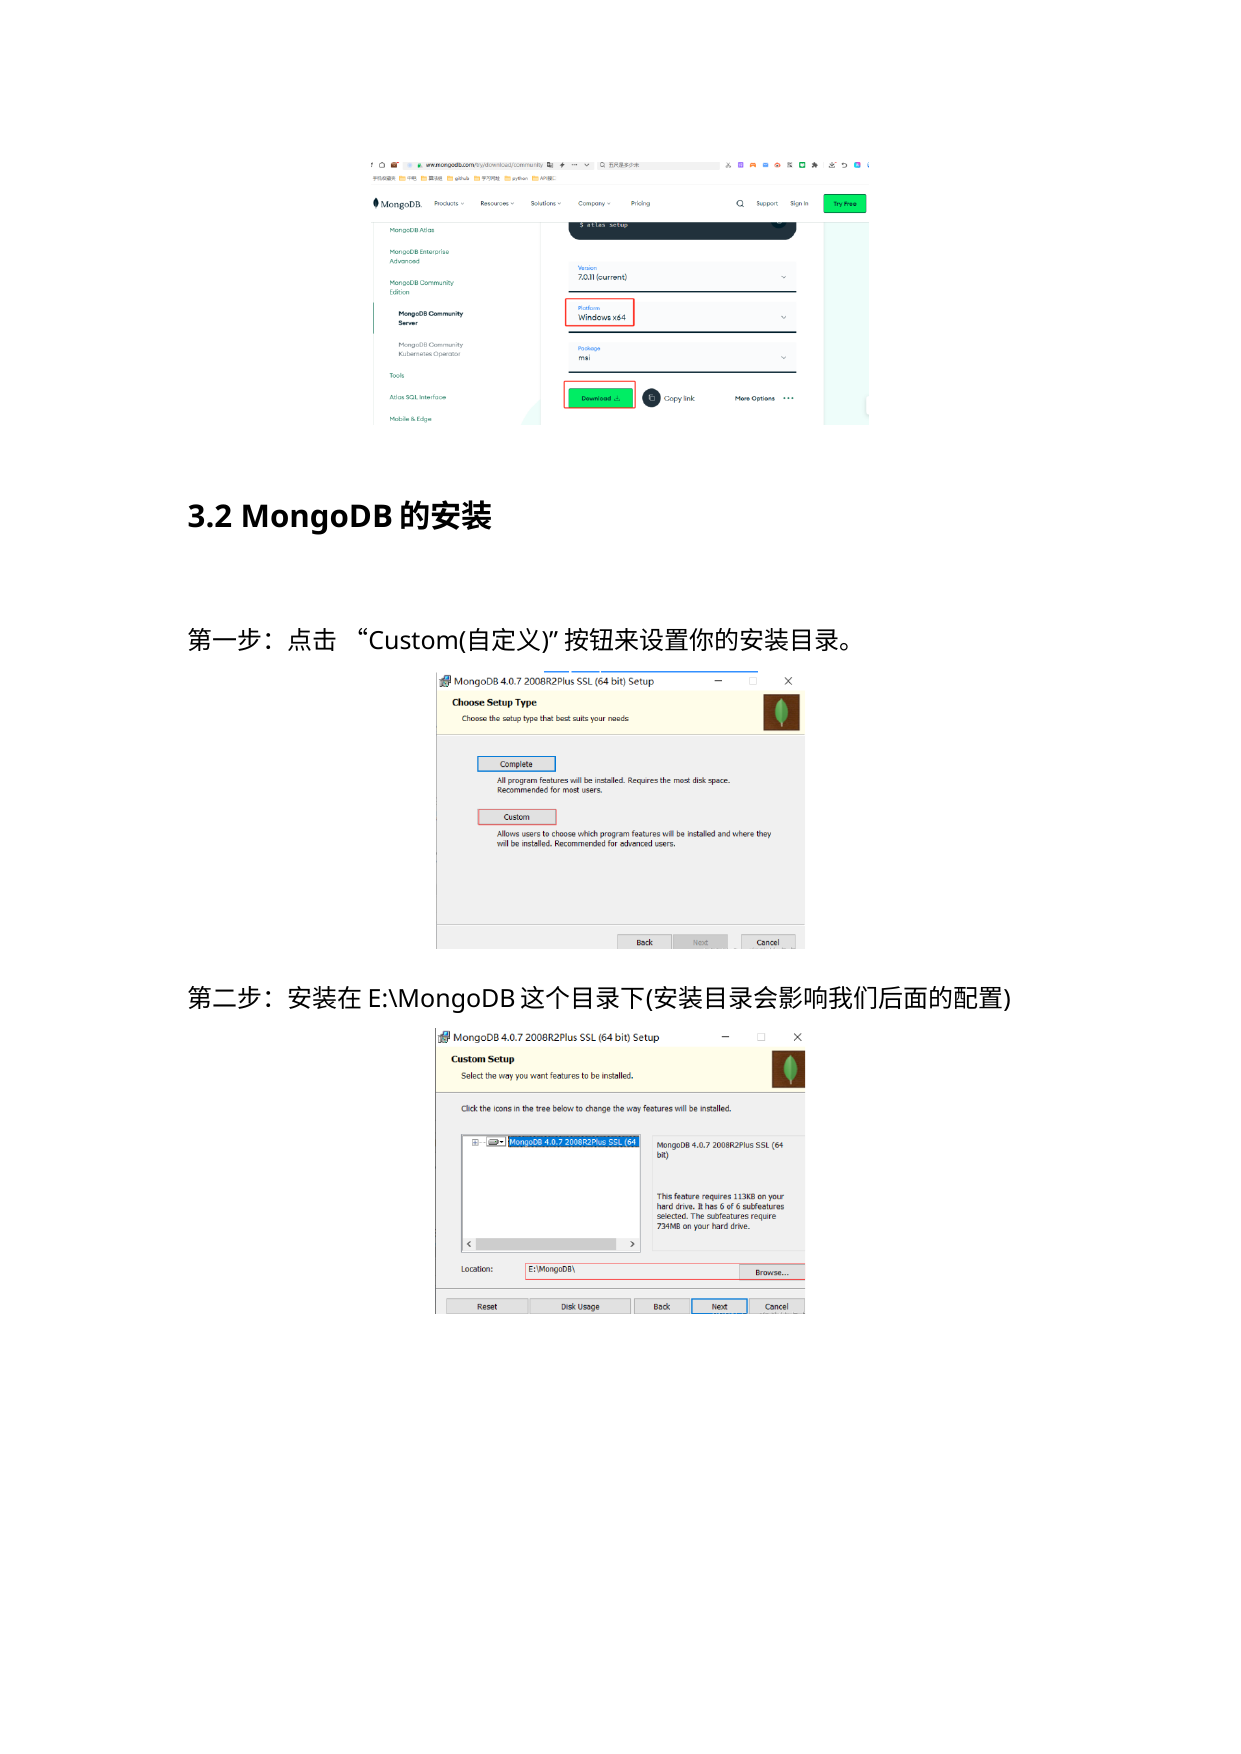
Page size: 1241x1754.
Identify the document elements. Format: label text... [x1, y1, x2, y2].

list 第二步：安装在E:\MongoDB这个目录下(安装目录会影响我们后面的配置) [187, 964, 1053, 1029]
list 第一步：点击 “Custom(自定义)” 按钮来设置你的安装目录。 [187, 606, 1053, 671]
subtitle 3.2 MongoDB的安装 [187, 482, 1053, 547]
picture [371, 162, 869, 425]
picture [435, 671, 806, 949]
picture [435, 1028, 806, 1314]
